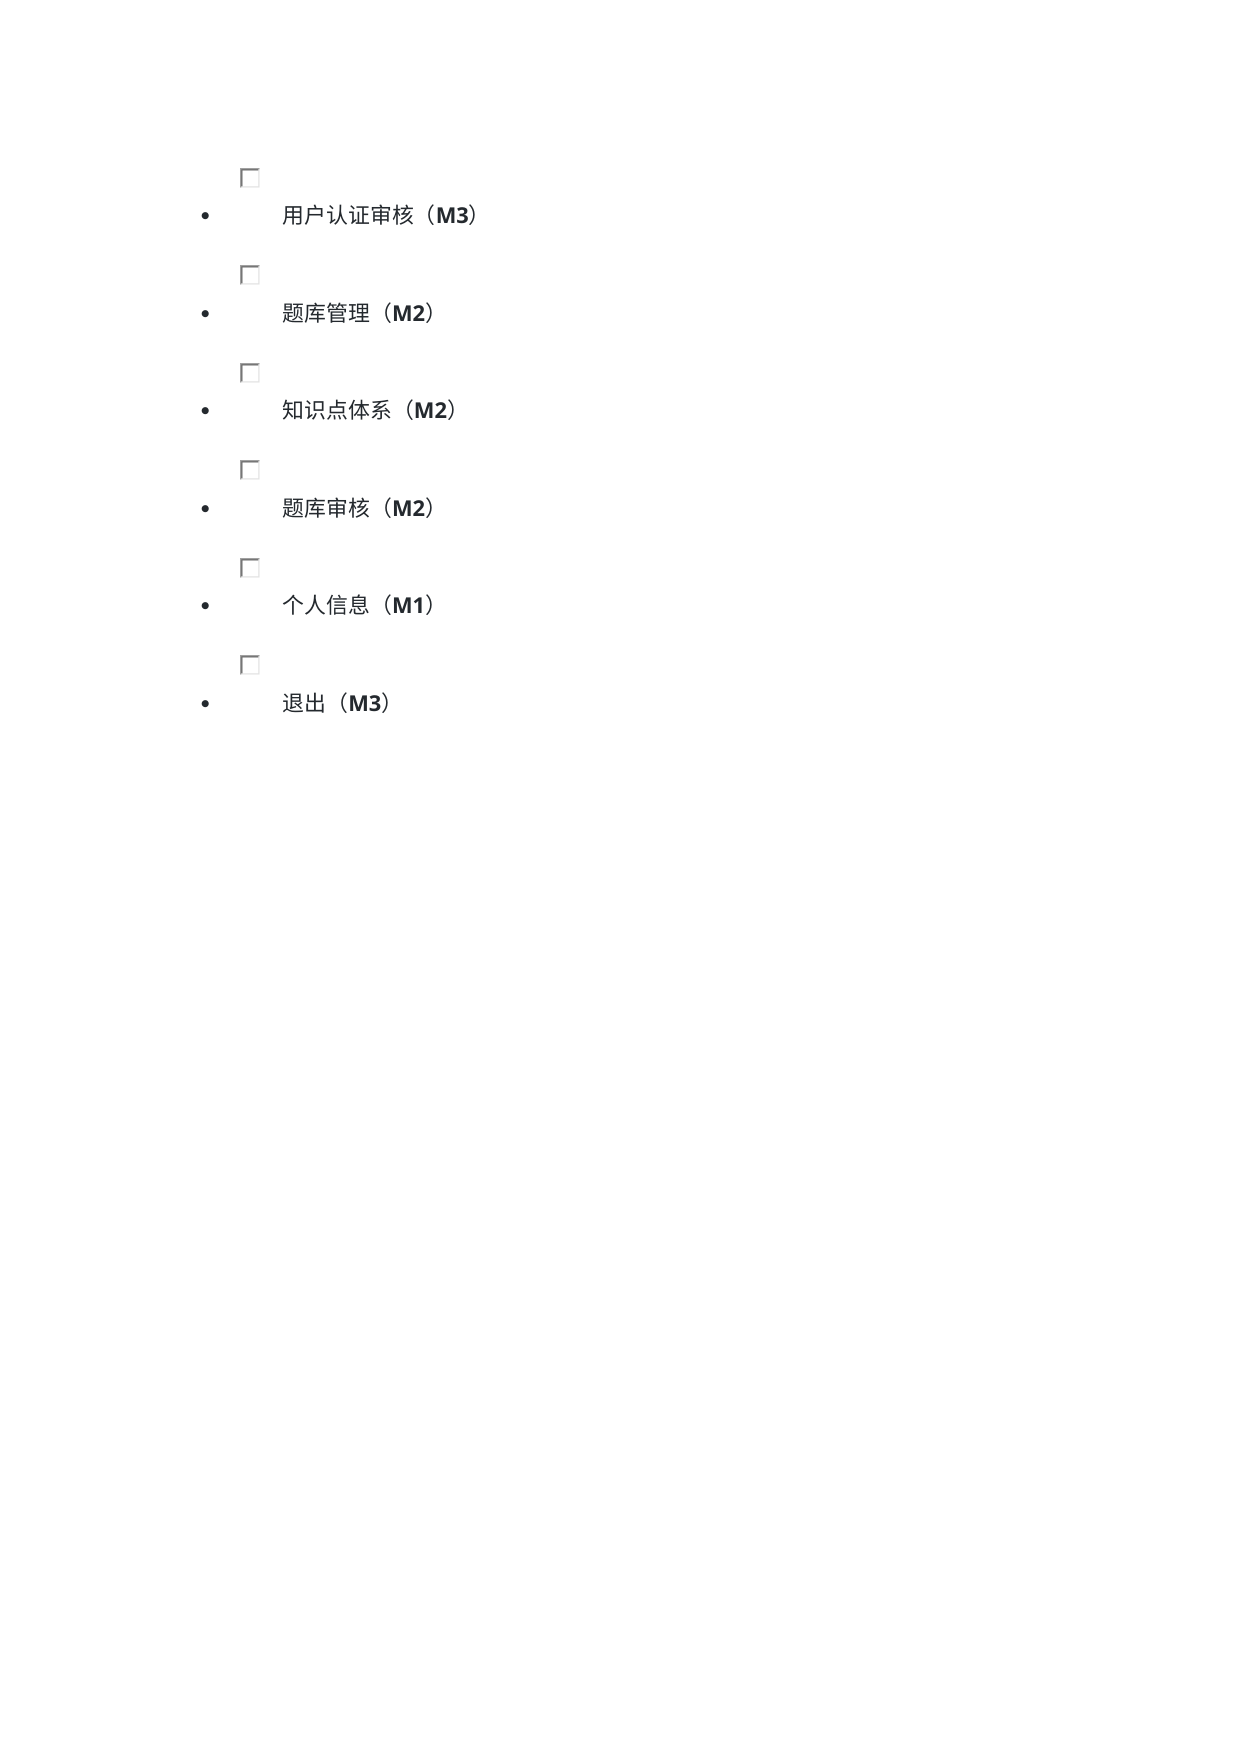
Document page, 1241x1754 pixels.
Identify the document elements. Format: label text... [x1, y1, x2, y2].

list 题库管理（M2） [202, 259, 1076, 357]
list 退出（M3） [202, 649, 1076, 747]
list 题库审核（M2） [202, 454, 1076, 552]
list 用户认证审核（M3） [202, 162, 1076, 259]
list 知识点体系（M2） [202, 357, 1076, 454]
list 个人信息（M1） [202, 552, 1076, 649]
